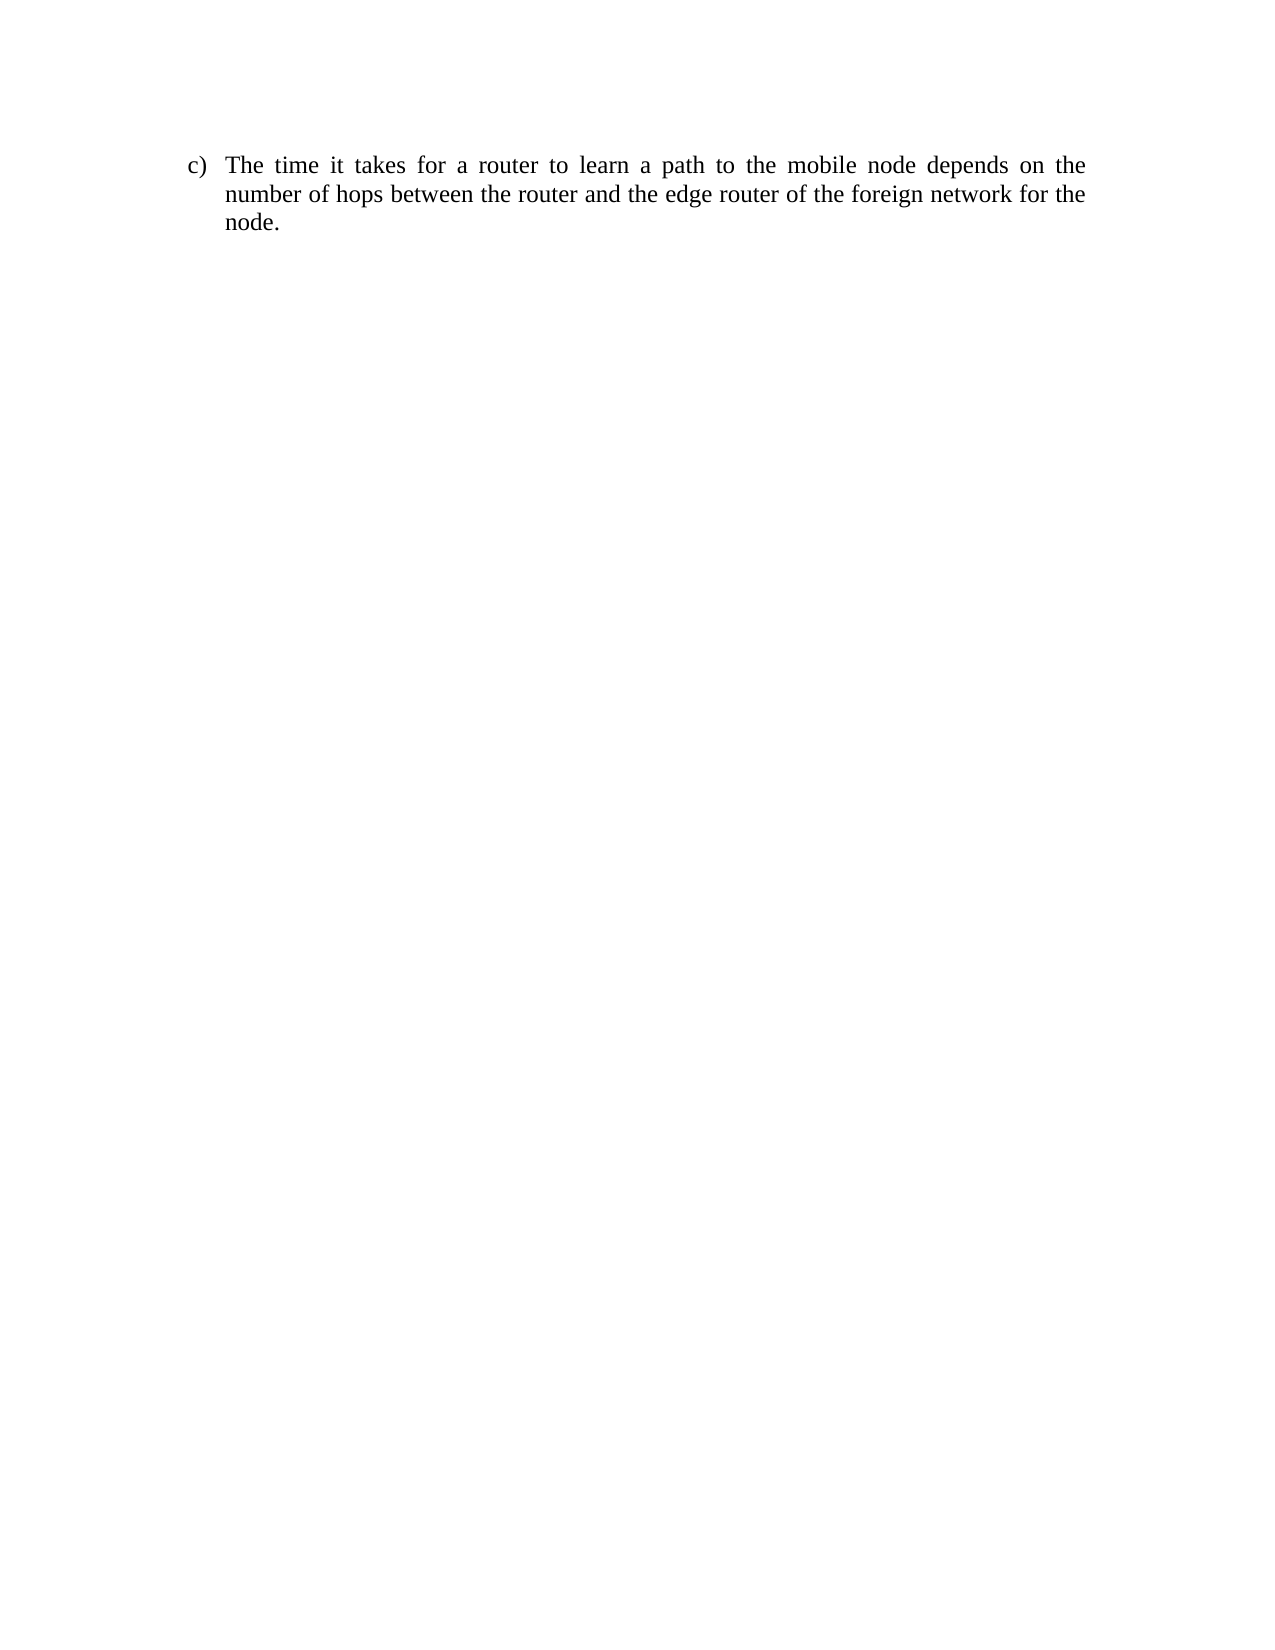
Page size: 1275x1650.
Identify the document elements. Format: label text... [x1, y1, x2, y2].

subtitle The time it takes for a router to learn a path to the mobile node depends on the number of hops between the router and the edge router of the foreign network for the node. [187, 150, 1087, 236]
